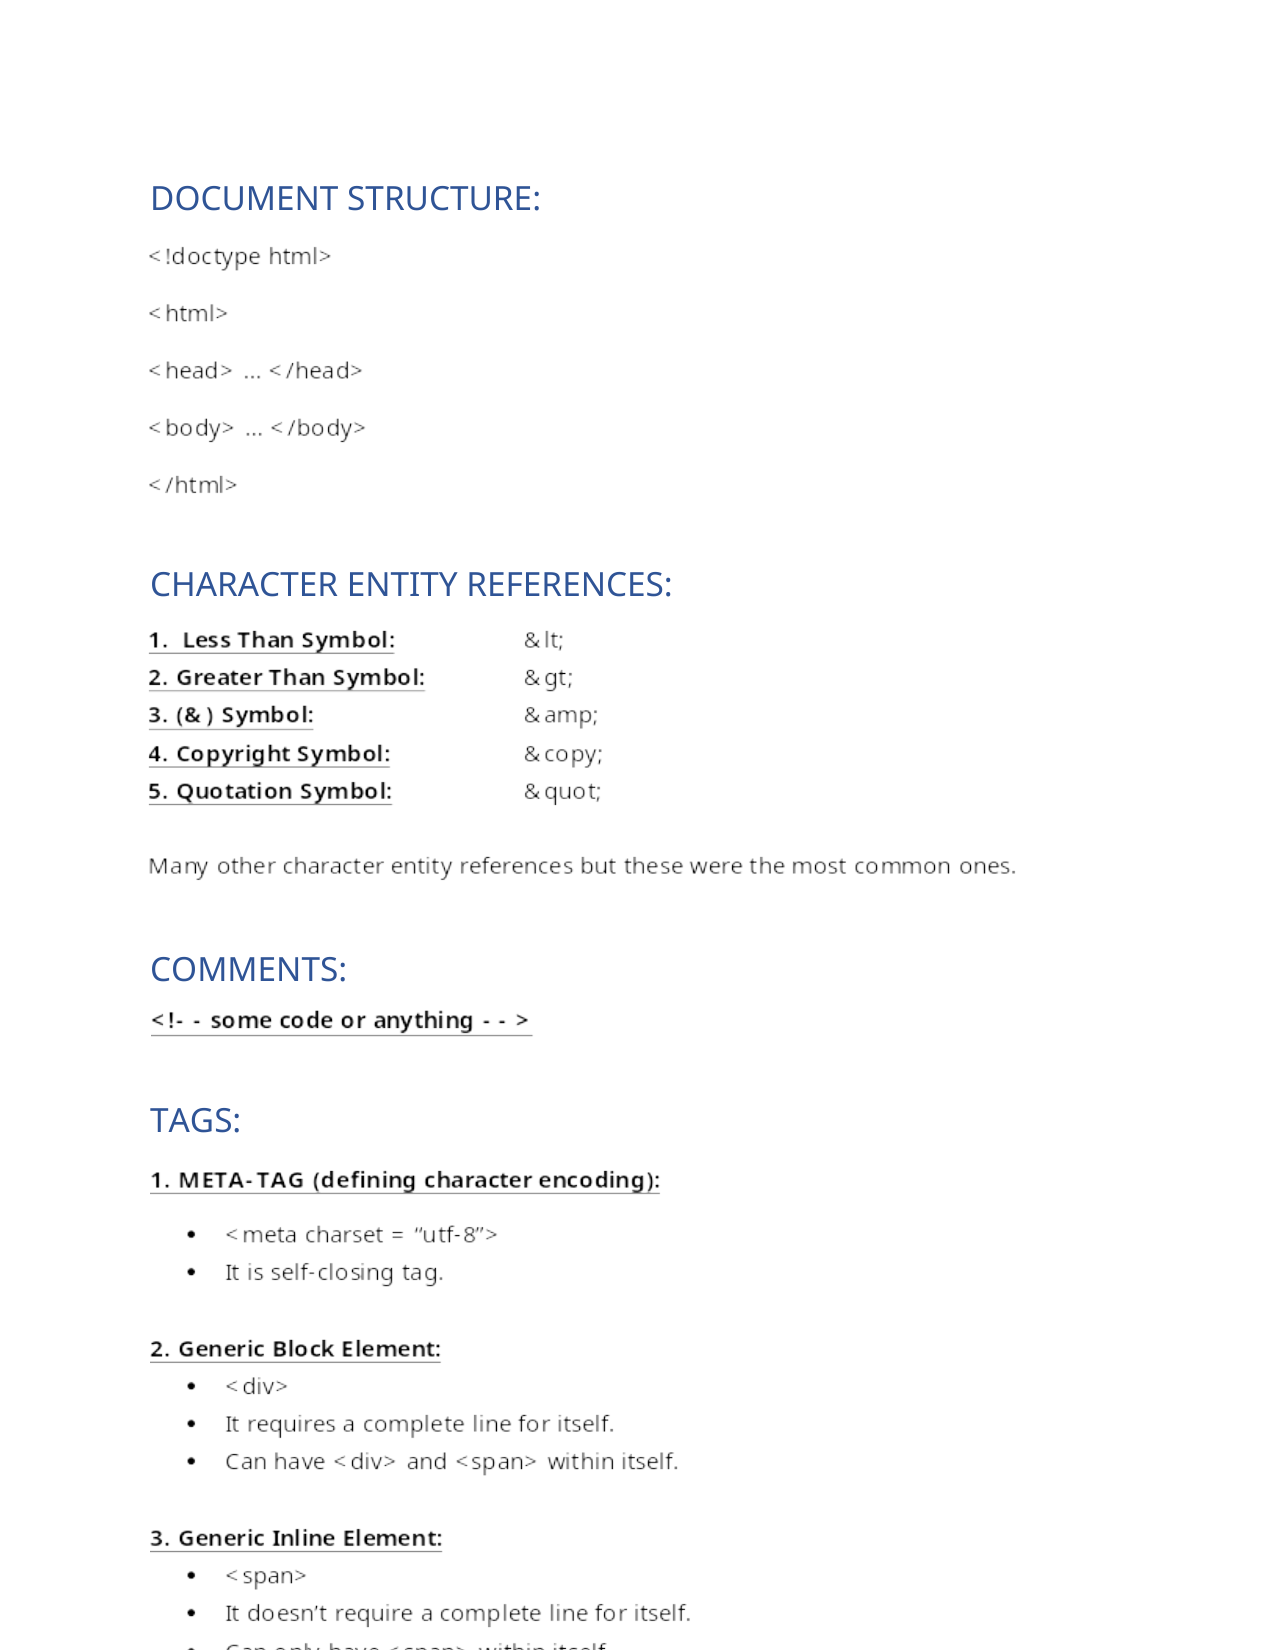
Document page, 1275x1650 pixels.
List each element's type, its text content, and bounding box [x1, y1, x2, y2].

subtitle DOCUMENT STRUCTURE: [150, 175, 1125, 220]
subtitle CHARACTER ENTITY REFERENCES: [150, 560, 1125, 606]
subtitle COMMENTS: [150, 946, 1125, 991]
subtitle TAGS: [150, 1097, 1125, 1142]
